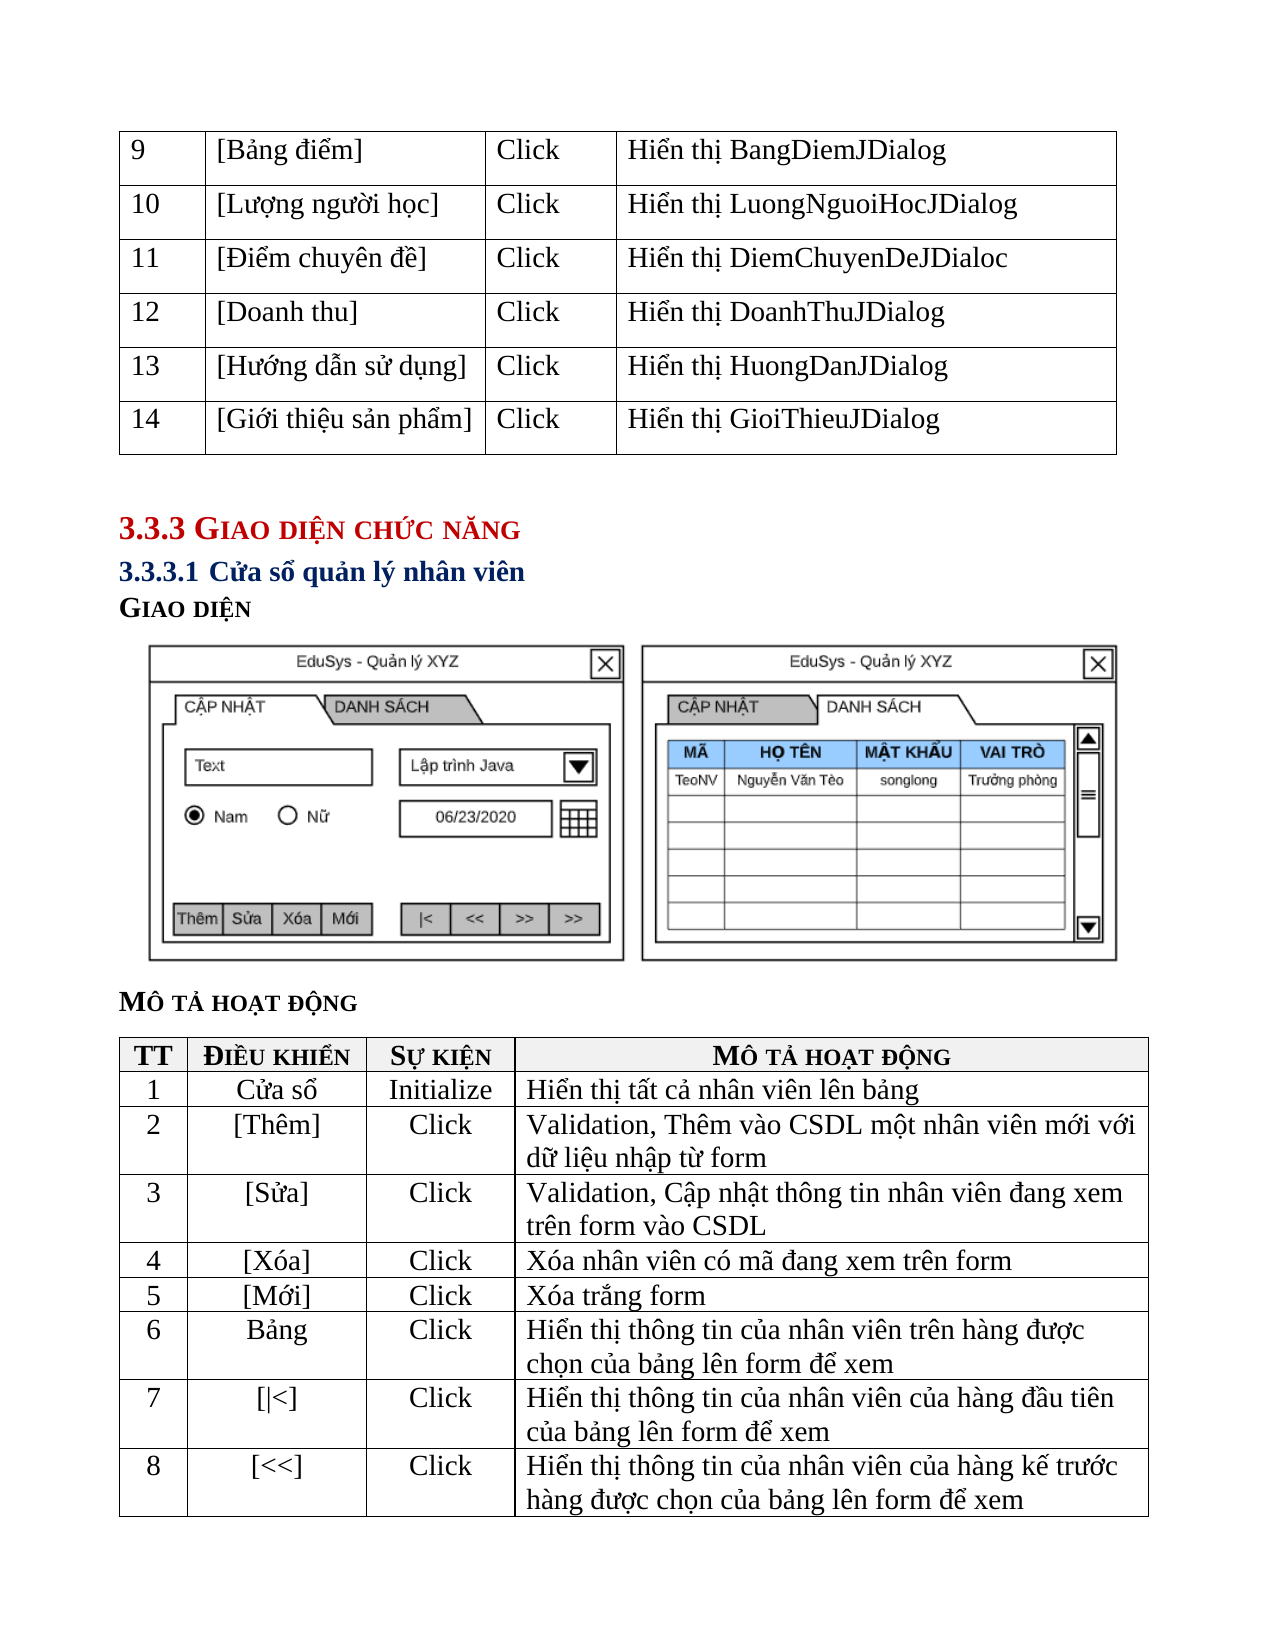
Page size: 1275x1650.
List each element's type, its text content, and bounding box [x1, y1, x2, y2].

table_cell Hiển thị thông tin của nhân viên của hàng đầu tiên của bảng lên form để xem [516, 1380, 1148, 1447]
table_header Điều khiển [188, 1038, 366, 1071]
table_cell Initialize [367, 1072, 514, 1106]
table_cell 9 [120, 132, 205, 185]
subtitle Giao diện chức năng [119, 508, 1148, 547]
table_header Sự kiện [367, 1038, 514, 1071]
table_cell Hiển thị LuongNguoiHocJDialog [617, 186, 1116, 239]
table_cell [Thêm] [188, 1107, 366, 1174]
table_cell Hiển thị thông tin của nhân viên trên hàng được chọn của bảng lên form để xem [516, 1312, 1148, 1379]
table_cell 5 [120, 1278, 187, 1311]
table_cell Click [367, 1380, 514, 1447]
table_cell Hiển thị DiemChuyenDeJDialoc [617, 240, 1116, 293]
table_cell [Giới thiệu sản phẩm] [206, 402, 485, 454]
picture [145, 642, 1121, 965]
table_cell 7 [120, 1380, 187, 1447]
table_cell 3 [120, 1175, 187, 1242]
table_cell Click [367, 1278, 514, 1311]
table_cell [Xóa] [188, 1243, 366, 1277]
table_cell [Mới] [188, 1278, 366, 1311]
table_cell Hiển thị thông tin của nhân viên của hàng kế trước hàng được chọn của bảng lên form để xem [516, 1449, 1148, 1516]
table_cell Cửa sổ [188, 1072, 366, 1106]
table_cell 6 [120, 1312, 187, 1379]
table_cell Validation, Thêm vào CSDL một nhân viên mới với dữ liệu nhập từ form [516, 1107, 1148, 1174]
table_cell Click [486, 294, 616, 347]
table_cell [|<] [188, 1380, 366, 1447]
table_cell Click [367, 1243, 514, 1277]
table_cell Bảng [188, 1312, 366, 1379]
table_cell Click [367, 1107, 514, 1174]
text Giao diện [119, 590, 1148, 623]
table_cell Hiển thị tất cả nhân viên lên bảng [516, 1072, 1148, 1106]
table_cell Click [486, 348, 616, 401]
table_cell 12 [120, 294, 205, 347]
table_cell 14 [120, 402, 205, 454]
table_cell Hiển thị DoanhThuJDialog [617, 294, 1116, 347]
table_cell [Sửa] [188, 1175, 366, 1242]
table_cell Validation, Cập nhật thông tin nhân viên đang xem trên form vào CSDL [516, 1175, 1148, 1242]
table_cell [<<] [188, 1449, 366, 1516]
table_cell Hiển thị BangDiemJDialog [617, 132, 1116, 185]
table_cell 8 [120, 1449, 187, 1516]
table_cell 2 [120, 1107, 187, 1174]
table_cell Click [486, 240, 616, 293]
table_cell Click [486, 186, 616, 239]
table_cell [Bảng điểm] [206, 132, 485, 185]
table_cell [Điểm chuyên đề] [206, 240, 485, 293]
table_cell Hiển thị HuongDanJDialog [617, 348, 1116, 401]
table_cell [Hướng dẫn sử dụng] [206, 348, 485, 401]
table_header TT [120, 1038, 187, 1071]
table_cell 11 [120, 240, 205, 293]
table_cell Click [486, 132, 616, 185]
table_cell [Doanh thu] [206, 294, 485, 347]
table_cell 10 [120, 186, 205, 239]
table_cell Click [367, 1312, 514, 1379]
table_cell Xóa trắng form [516, 1278, 1148, 1311]
table_cell Click [486, 402, 616, 454]
text Mô tả hoạt động [119, 984, 1148, 1017]
table_cell 1 [120, 1072, 187, 1106]
table_cell 4 [120, 1243, 187, 1277]
table_cell Click [367, 1175, 514, 1242]
table_cell 13 [120, 348, 205, 401]
table_cell Click [367, 1449, 514, 1516]
table_cell [Lượng người học] [206, 186, 485, 239]
subtitle Cửa sổ quản lý nhân viên [119, 554, 1148, 587]
table_cell Xóa nhân viên có mã đang xem trên form [516, 1243, 1148, 1277]
table_cell Hiển thị GioiThieuJDialog [617, 402, 1116, 454]
table_header Mô tả hoạt động [516, 1038, 1148, 1071]
